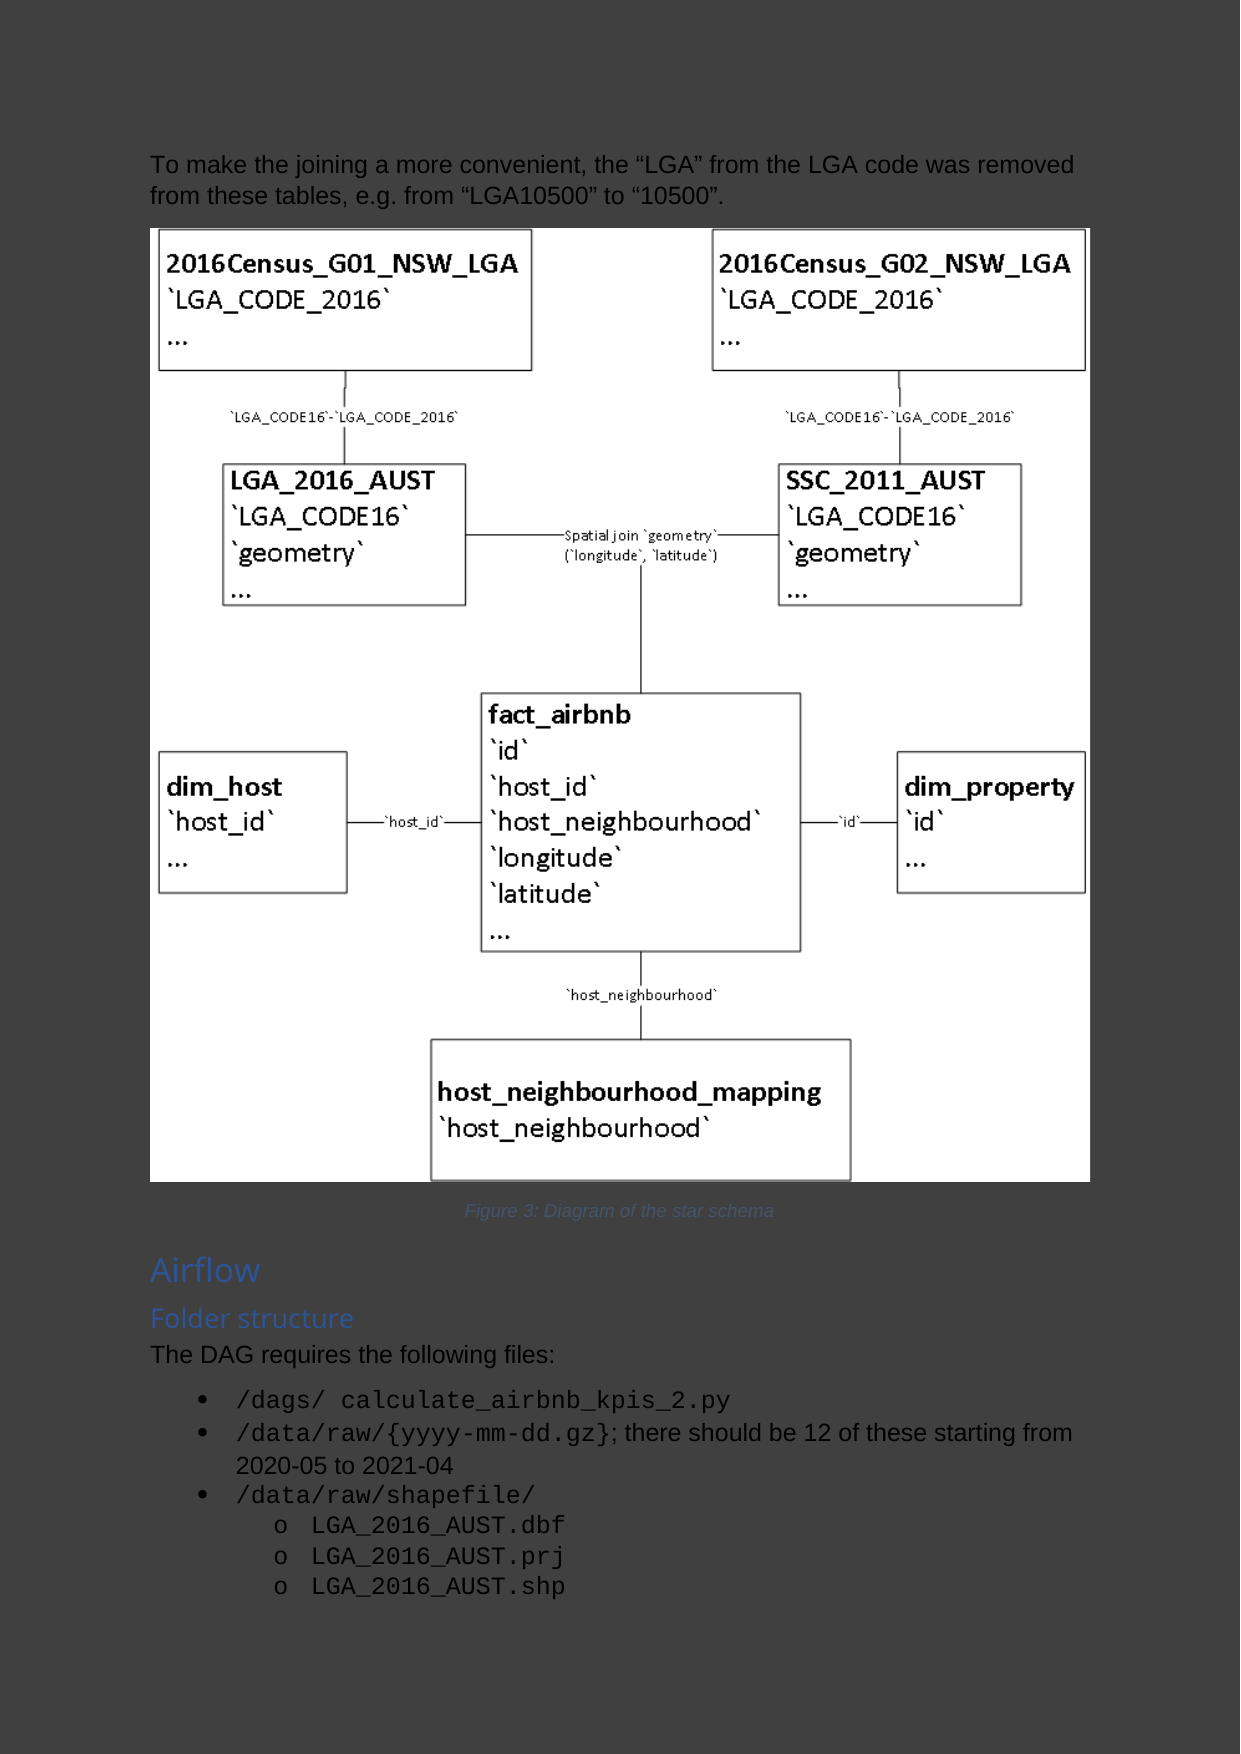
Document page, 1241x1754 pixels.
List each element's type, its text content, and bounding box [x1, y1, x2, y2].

subtitle Folder structure [150, 1300, 1090, 1337]
list /dags/ calculate_airbnb_kpis_2.py [198, 1387, 1090, 1416]
list LGA_2016_AUST.dbf [273, 1513, 1090, 1541]
text Figure 3: Diagram of the star schema [150, 1200, 1090, 1222]
list LGA_2016_AUST.shp [273, 1574, 1090, 1602]
picture [150, 228, 1091, 1182]
list LGA_2016_AUST.prj [273, 1543, 1090, 1572]
subtitle Airflow [150, 1247, 1090, 1292]
text To make the joining a more convenient, the “LGA” from the LGA code was removed from these tables, e.g. from “LGA10500” to “10500”. [150, 150, 1090, 210]
list /data/raw/shapefile/ [198, 1482, 1090, 1511]
text The DAG requires the following files: [150, 1340, 1090, 1368]
list /data/raw/{yyyy-mm-dd.gz}; there should be 12 of these starting from 2020-05 to 2021-04 [198, 1418, 1090, 1480]
